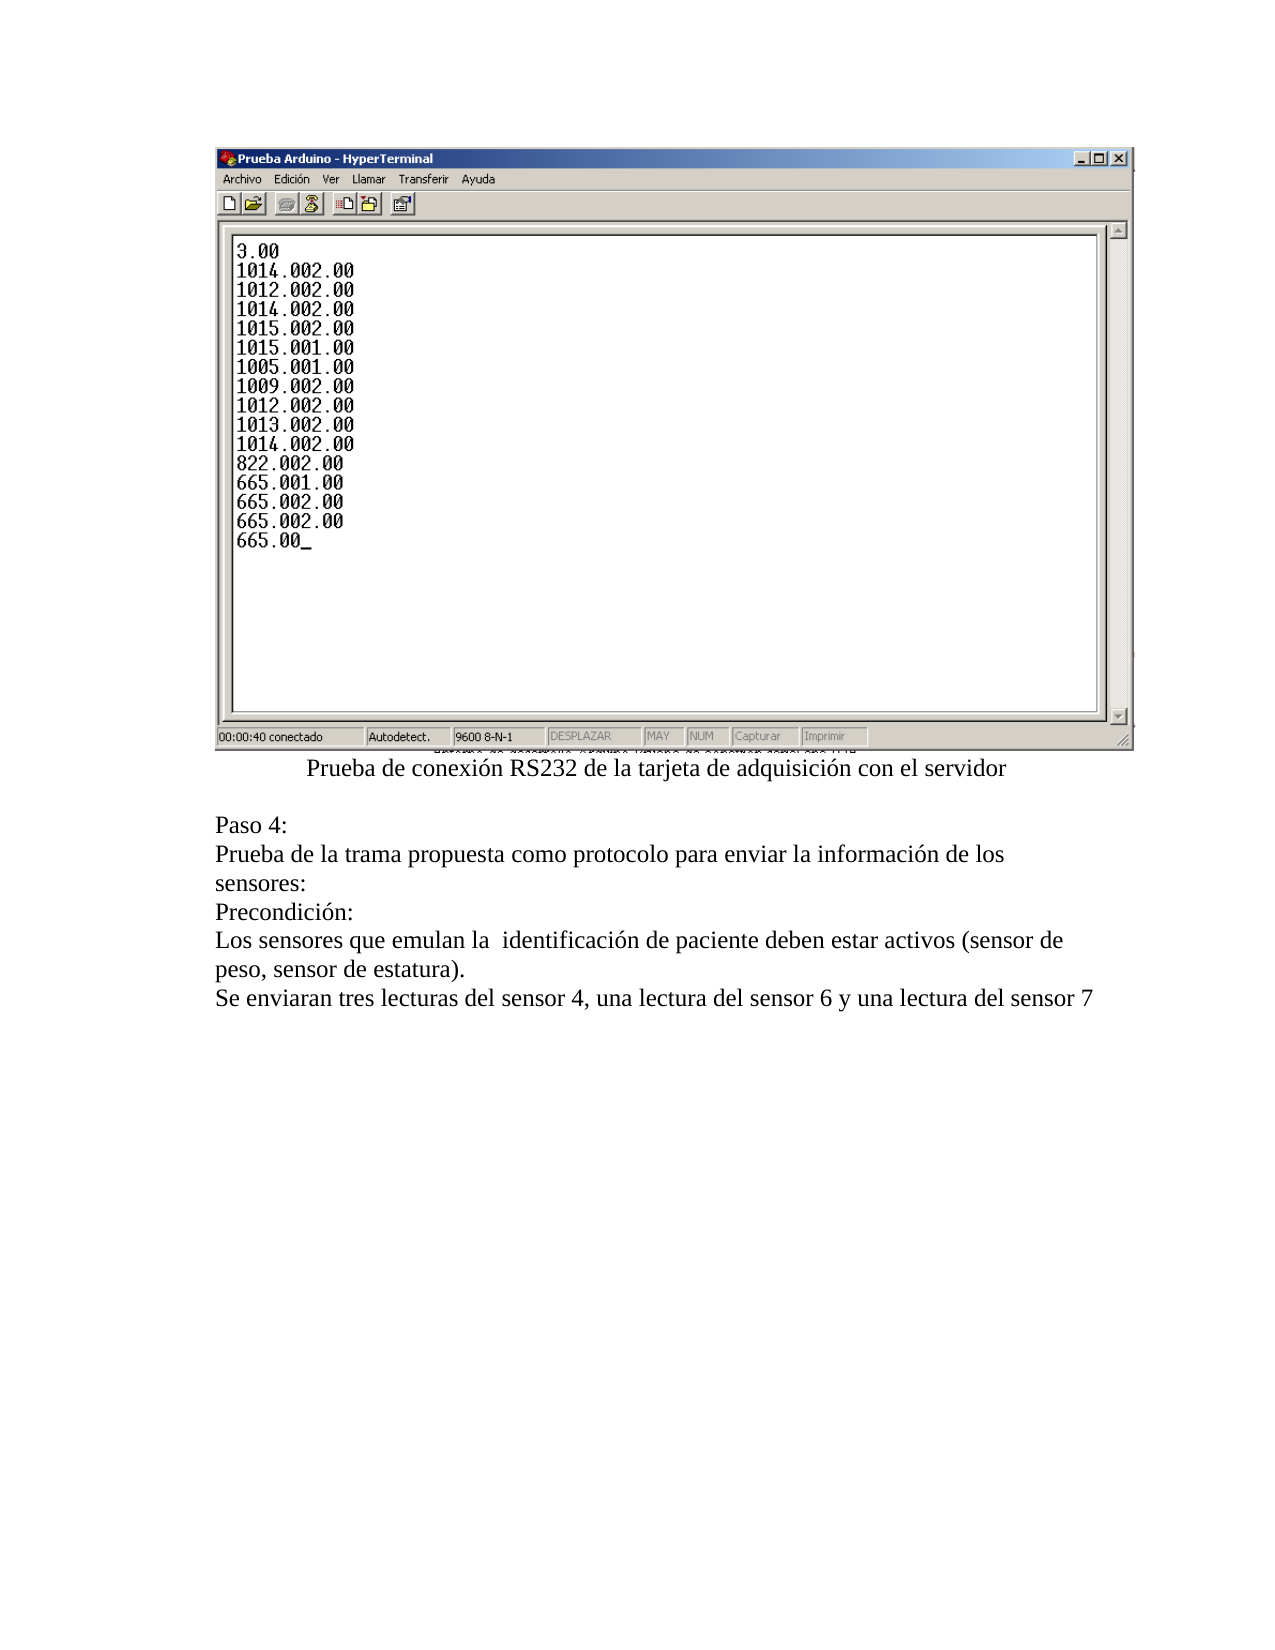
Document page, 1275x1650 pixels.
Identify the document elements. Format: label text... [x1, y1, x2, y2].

text Se enviaran tres lecturas del sensor 4, una lectura del sensor 6 y una lectura del sensor 7 [215, 983, 1098, 1012]
picture [214, 147, 1136, 753]
text Precondición: [215, 897, 1098, 925]
text Paso 4: [215, 810, 1098, 839]
text Prueba de conexión RS232 de la tarjeta de adquisición con el servidor [215, 753, 1098, 782]
text Prueba de la trama propuesta como protocolo para enviar la información de los sensores: [215, 839, 1098, 897]
text Los sensores que emulan la identificación de paciente deben estar activos (sensor de peso, sensor de estatura). [215, 925, 1098, 983]
